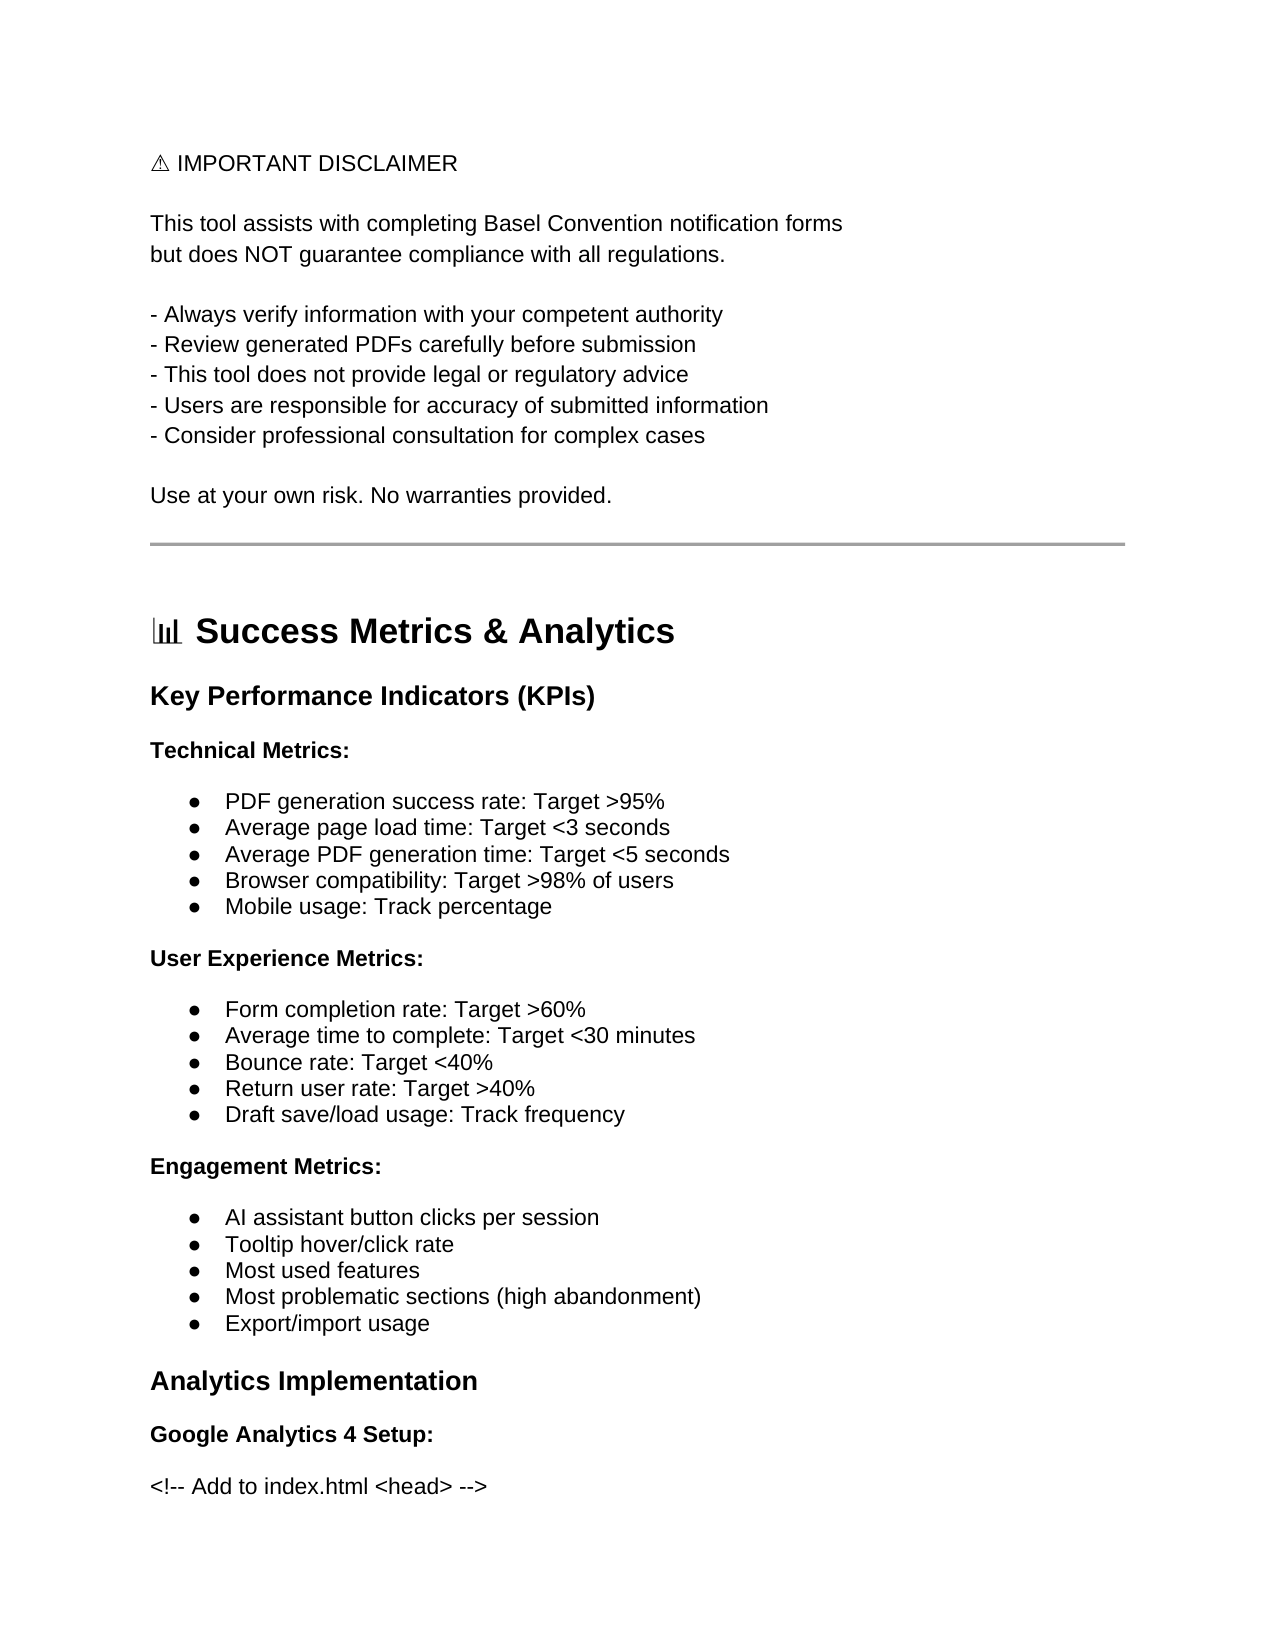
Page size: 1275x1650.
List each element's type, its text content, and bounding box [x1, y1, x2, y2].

subtitle Analytics Implementation [150, 1365, 1125, 1396]
list Form completion rate: Target >60% [187, 996, 1125, 1022]
list Export/import usage [187, 1309, 1125, 1336]
text Technical Metrics: [150, 737, 1125, 763]
text This tool assists with completing Basel Convention notification forms [150, 210, 1125, 237]
text <!-- Add to index.html <head> --> [150, 1473, 1125, 1499]
list Bounce rate: Target <40% [187, 1049, 1125, 1075]
text - Review generated PDFs carefully before submission [150, 331, 1125, 358]
text but does NOT guarantee compliance with all regulations. [150, 241, 1125, 267]
list Browser compatibility: Target >98% of users [187, 867, 1125, 893]
text - Consider professional consultation for complex cases [150, 422, 1125, 448]
subtitle Key Performance Indicators (KPIs) [150, 680, 1125, 712]
list Average time to complete: Target <30 minutes [187, 1022, 1125, 1049]
text Google Analytics 4 Setup: [150, 1421, 1125, 1448]
text - Always verify information with your competent authority [150, 301, 1125, 327]
text - Users are responsible for accuracy of submitted information [150, 392, 1125, 418]
subtitle 📊 Success Metrics & Analytics [150, 610, 1125, 651]
list Average PDF generation time: Target <5 seconds [187, 841, 1125, 867]
list PDF generation success rate: Target >95% [187, 788, 1125, 814]
list Most used features [187, 1257, 1125, 1283]
text User Experience Metrics: [150, 945, 1125, 971]
text - This tool does not provide legal or regulatory advice [150, 361, 1125, 388]
text Engagement Metrics: [150, 1153, 1125, 1179]
list Mobile usage: Track percentage [187, 893, 1125, 920]
text ⚠️ IMPORTANT DISCLAIMER [150, 150, 1125, 176]
list Tooltip hover/click rate [187, 1231, 1125, 1257]
list AI assistant button clicks per session [187, 1204, 1125, 1231]
list Most problematic sections (high abandonment) [187, 1283, 1125, 1309]
list Draft save/load usage: Track frequency [187, 1101, 1125, 1128]
list Average page load time: Target <3 seconds [187, 814, 1125, 841]
list Return user rate: Target >40% [187, 1075, 1125, 1101]
text Use at your own risk. No warranties provided. [150, 482, 1125, 509]
